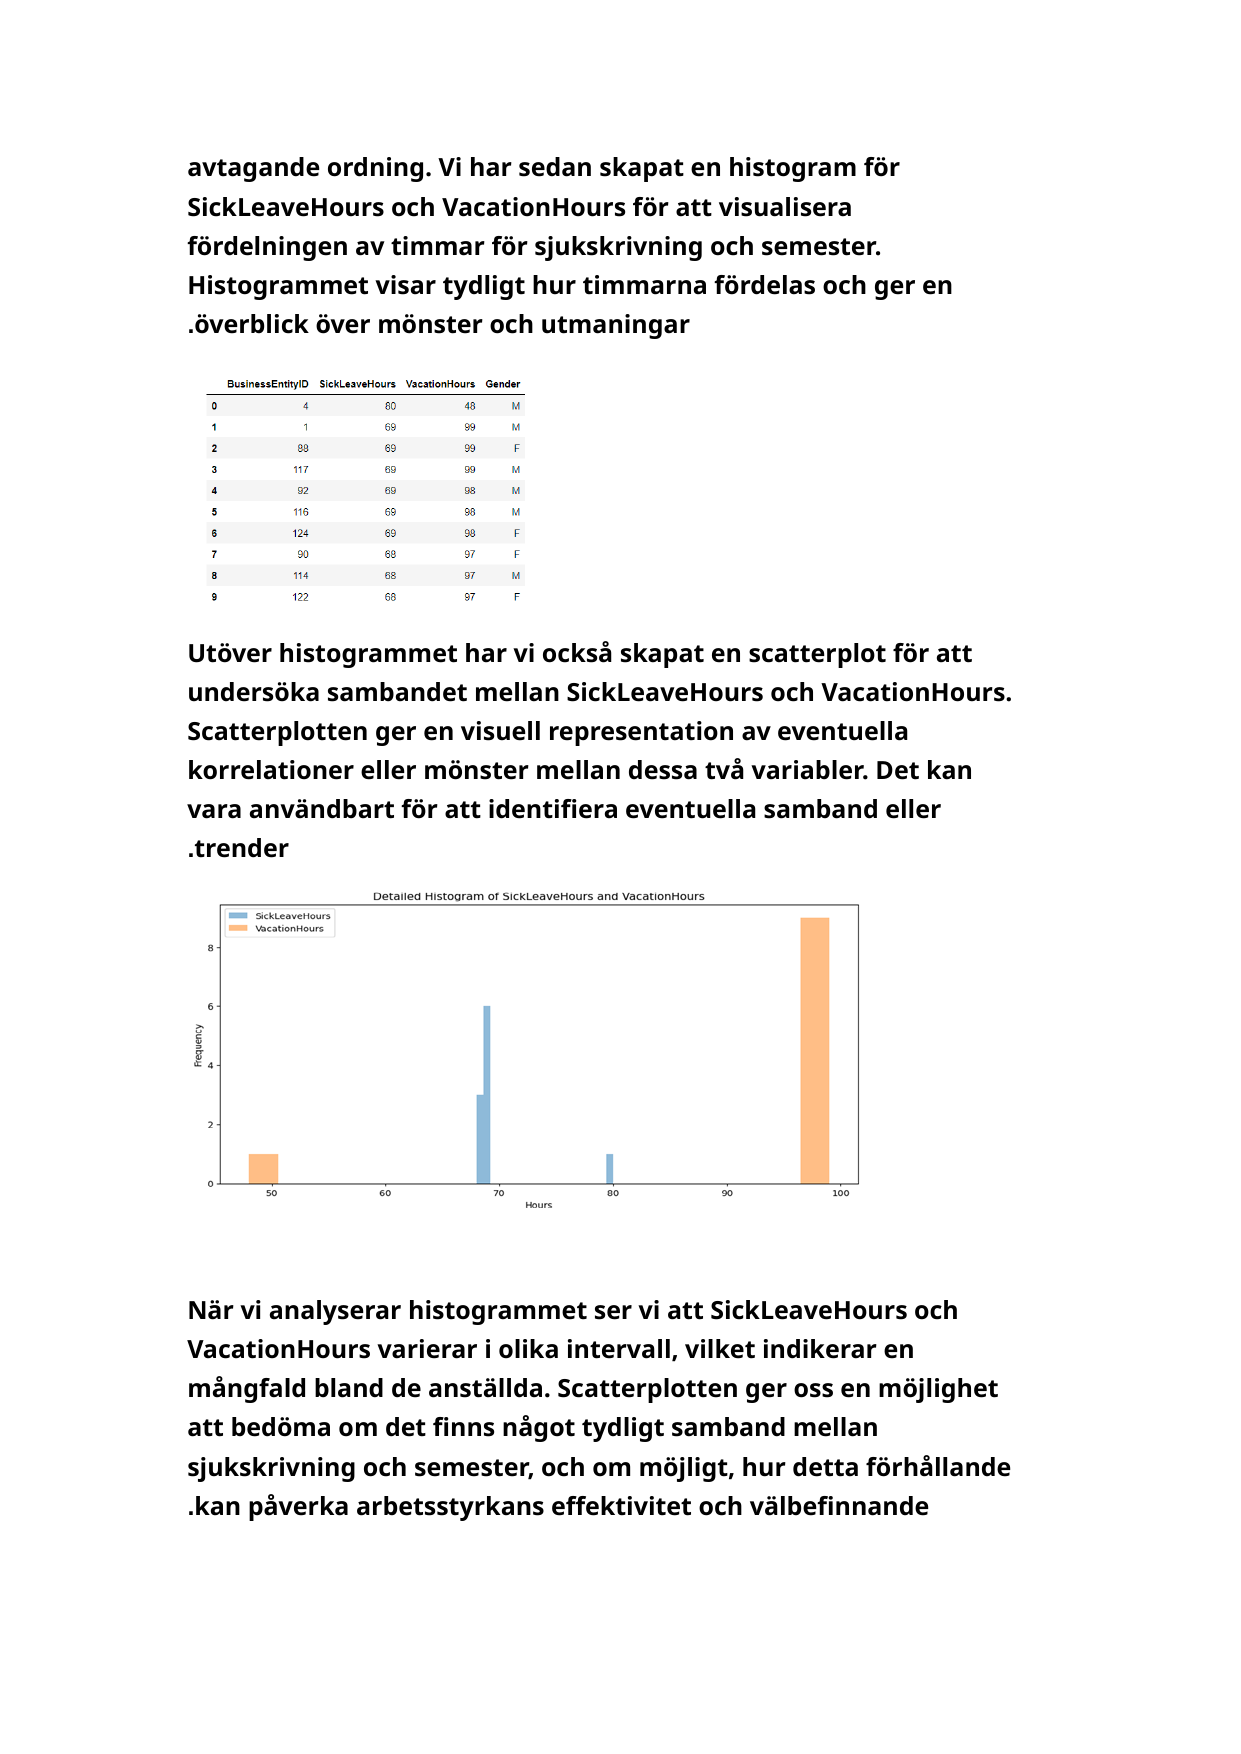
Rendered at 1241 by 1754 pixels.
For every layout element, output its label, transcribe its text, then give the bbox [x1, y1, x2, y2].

picture [187, 887, 866, 1215]
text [187, 150, 1015, 341]
text När vi analyserar histogrammet ser vi att SickLeaveHours och VacationHours varierar i olika intervall, vilket indikerar en mångfald bland de anställda. Scatterplotten ger oss en möjlighet att bedöma om det finns något tydligt samband mellan sjukskrivning och semester, och om möjligt, hur detta förhållande kan påverka arbetsstyrkans effektivitet och välbefinnande. [187, 1293, 1015, 1522]
text Utöver histogrammet har vi också skapat en scatterplot för att undersöka sambandet mellan SickLeaveHours och VacationHours. Scatterplotten ger en visuell representation av eventuella korrelationer eller mönster mellan dessa två variabler. Det kan vara användbart för att identifiera eventuella samband eller trender. [187, 635, 1015, 865]
picture [187, 362, 554, 614]
